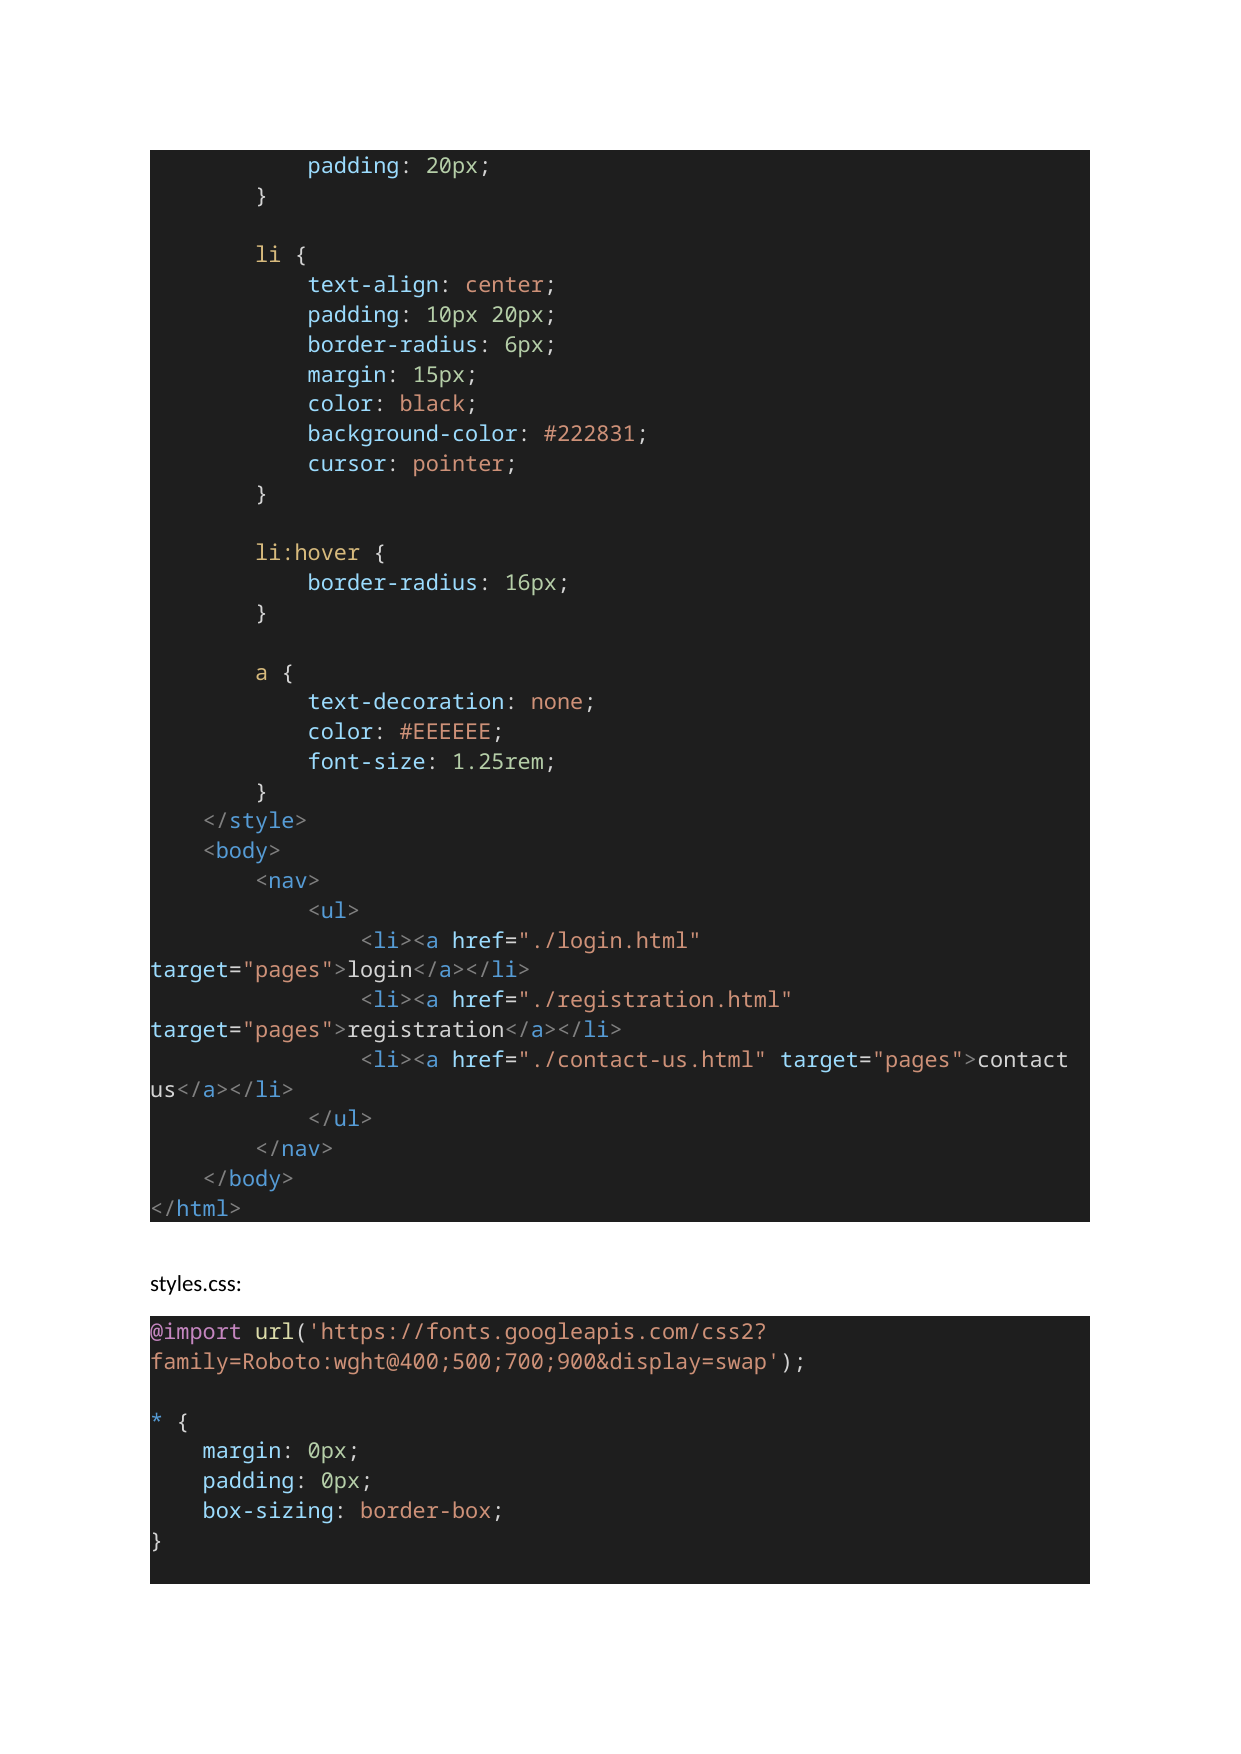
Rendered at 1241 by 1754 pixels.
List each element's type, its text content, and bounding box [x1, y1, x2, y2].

text <li><a href="./registration.html" target="pages">registration</a></li> [150, 984, 1090, 1044]
text margin: 0px; [150, 1435, 1090, 1465]
text <nav> [150, 865, 1090, 895]
text </ul> [150, 1103, 1090, 1133]
text <body> [150, 835, 1090, 865]
text color: #EEEEEE; [150, 716, 1090, 746]
text padding: 0px; [150, 1465, 1090, 1495]
text a { [150, 656, 1090, 686]
text } [150, 180, 1090, 209]
text li { [150, 239, 1090, 269]
text </body> [150, 1163, 1090, 1193]
text } [150, 776, 1090, 805]
text <li><a href="./login.html" target="pages">login</a></li> [150, 924, 1090, 984]
text border-radius: 16px; [150, 567, 1090, 597]
text </style> [150, 805, 1090, 835]
text color: black; [150, 388, 1090, 418]
text </nav> [150, 1133, 1090, 1163]
text } [150, 1525, 1090, 1554]
text <ul> [150, 895, 1090, 924]
text styles.css: [150, 1269, 1090, 1297]
text font-size: 1.25rem; [150, 746, 1090, 776]
text } [150, 597, 1090, 627]
text cursor: pointer; [150, 448, 1090, 478]
text * { [150, 1406, 1090, 1435]
text padding: 10px 20px; [150, 299, 1090, 329]
text @import url('https://fonts.googleapis.com/css2?family=Roboto:wght@400;500;700;900&display=swap'); [150, 1316, 1090, 1376]
text border-radius: 6px; [150, 329, 1090, 358]
text background-color: #222831; [150, 418, 1090, 448]
text <li><a href="./contact-us.html" target="pages">contact us</a></li> [150, 1044, 1090, 1103]
text text-align: center; [150, 269, 1090, 299]
text li:hover { [150, 537, 1090, 567]
text box-sizing: border-box; [150, 1495, 1090, 1525]
text } [150, 478, 1090, 507]
text margin: 15px; [150, 358, 1090, 388]
text padding: 20px; [150, 150, 1090, 180]
text </html> [150, 1193, 1090, 1222]
text text-decoration: none; [150, 686, 1090, 716]
